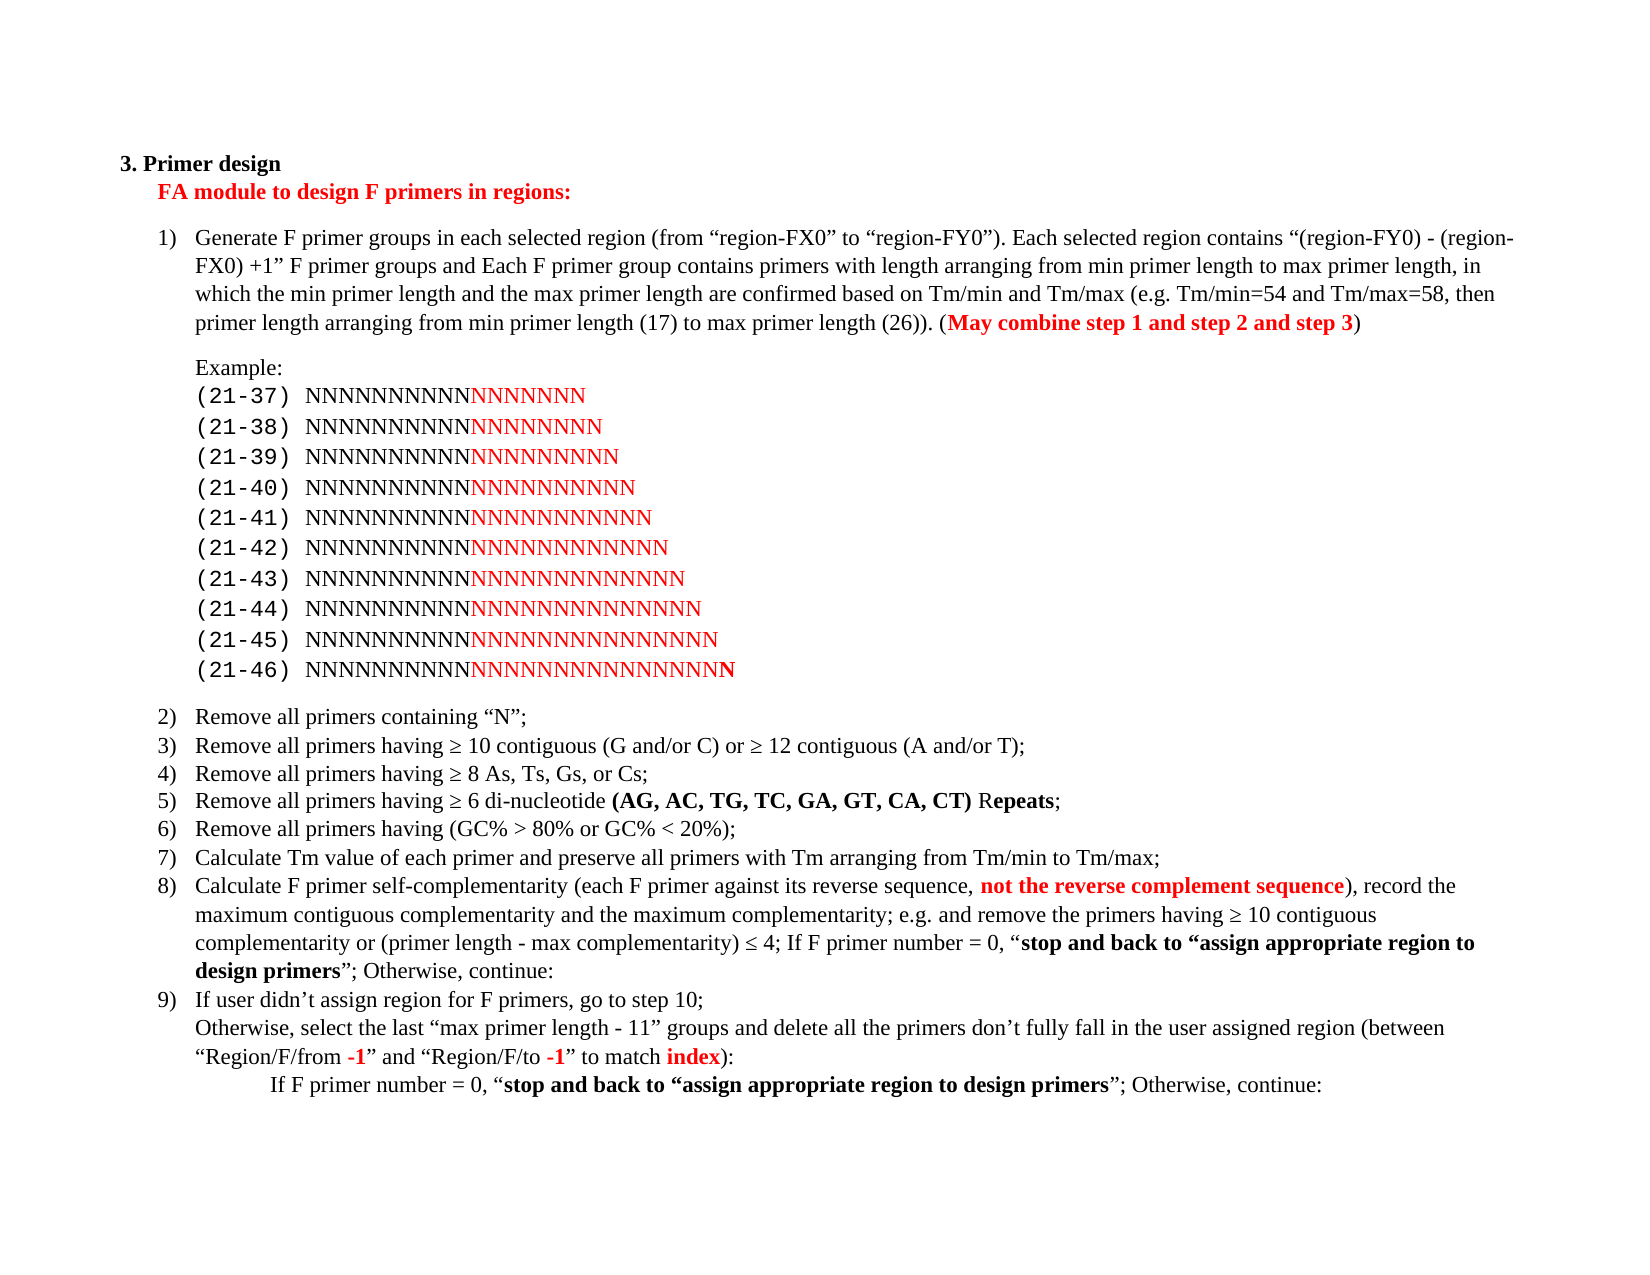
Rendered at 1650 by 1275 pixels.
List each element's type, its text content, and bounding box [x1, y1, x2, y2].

text (21-42) NNNNNNNNNNNNNNNNNNNNNN [120, 534, 1530, 563]
list Remove all primers having ≥ 6 di-nucleotide (AG, AC, TG, TC, GA, GT, CA, CT) Repeats; [157, 787, 1530, 814]
text (21-44) NNNNNNNNNNNNNNNNNNNNNNNN [120, 595, 1530, 623]
text (21-39) NNNNNNNNNNNNNNNNNNN [120, 443, 1530, 471]
list If user didn’t assign region for F primers, go to step 10; [157, 986, 1530, 1012]
text 3. Primer design [120, 150, 1530, 176]
list Remove all primers having ≥ 8 As, Ts, Gs, or Cs; [157, 759, 1530, 786]
text (21-37) NNNNNNNNNNNNNNNNN [120, 382, 1530, 411]
text (21-46) NNNNNNNNNNNNNNNNNNNNNNNNNN [120, 656, 1530, 684]
text (21-38) NNNNNNNNNNNNNNNNNN [120, 413, 1530, 441]
list Remove all primers containing “N”; [157, 703, 1530, 729]
text (21-43) NNNNNNNNNNNNNNNNNNNNNNN [120, 565, 1530, 593]
text (21-40) NNNNNNNNNNNNNNNNNNNN [120, 474, 1530, 502]
list Remove all primers having (GC% > 80% or GC% < 20%); [157, 815, 1530, 842]
text (21-41) NNNNNNNNNNNNNNNNNNNNN [120, 504, 1530, 532]
list If F primer number = 0, “stop and back to “assign appropriate region to design primers”; Otherwise, continue: [195, 1071, 1530, 1098]
text Example: [120, 354, 1530, 380]
list Generate F primer groups in each selected region (from “region-FX0” to “region-FY0”). Each selected region contains “(region-FY0) - (region-FX0) +1” F primer groups and Each F primer group contains primers with length arranging from min primer length to max primer length, in which the min primer length and the max primer length are confirmed based on Tm/min and Tm/max (e.g. Tm/min=54 and Tm/max=58, then primer length arranging from min primer length (17) to max primer length (26)). (May combine step 1 and step 2 and step 3) [157, 223, 1530, 335]
list Otherwise, select the last “max primer length - 11” groups and delete all the primers don’t fully fall in the user assigned region (between “Region/F/from -1” and “Region/F/to -1” to match index): [195, 1014, 1530, 1069]
text FA module to design F primers in regions: [157, 178, 1530, 205]
list Calculate F primer self-complementarity (each F primer against its reverse sequence, not the reverse complement sequence), record the maximum contiguous complementarity and the maximum complementarity; e.g. and remove the primers having ≥ 10 contiguous complementarity or (primer length - max complementarity) ≤ 4; If F primer number = 0, “stop and back to “assign appropriate region to design primers”; Otherwise, continue: [157, 872, 1530, 984]
list Remove all primers having ≥ 10 contiguous (G and/or C) or ≥ 12 contiguous (A and/or T); [157, 732, 1530, 758]
list Calculate Tm value of each primer and preserve all primers with Tm arranging from Tm/min to Tm/max; [157, 844, 1530, 870]
text (21-45) NNNNNNNNNNNNNNNNNNNNNNNNN [120, 626, 1530, 654]
